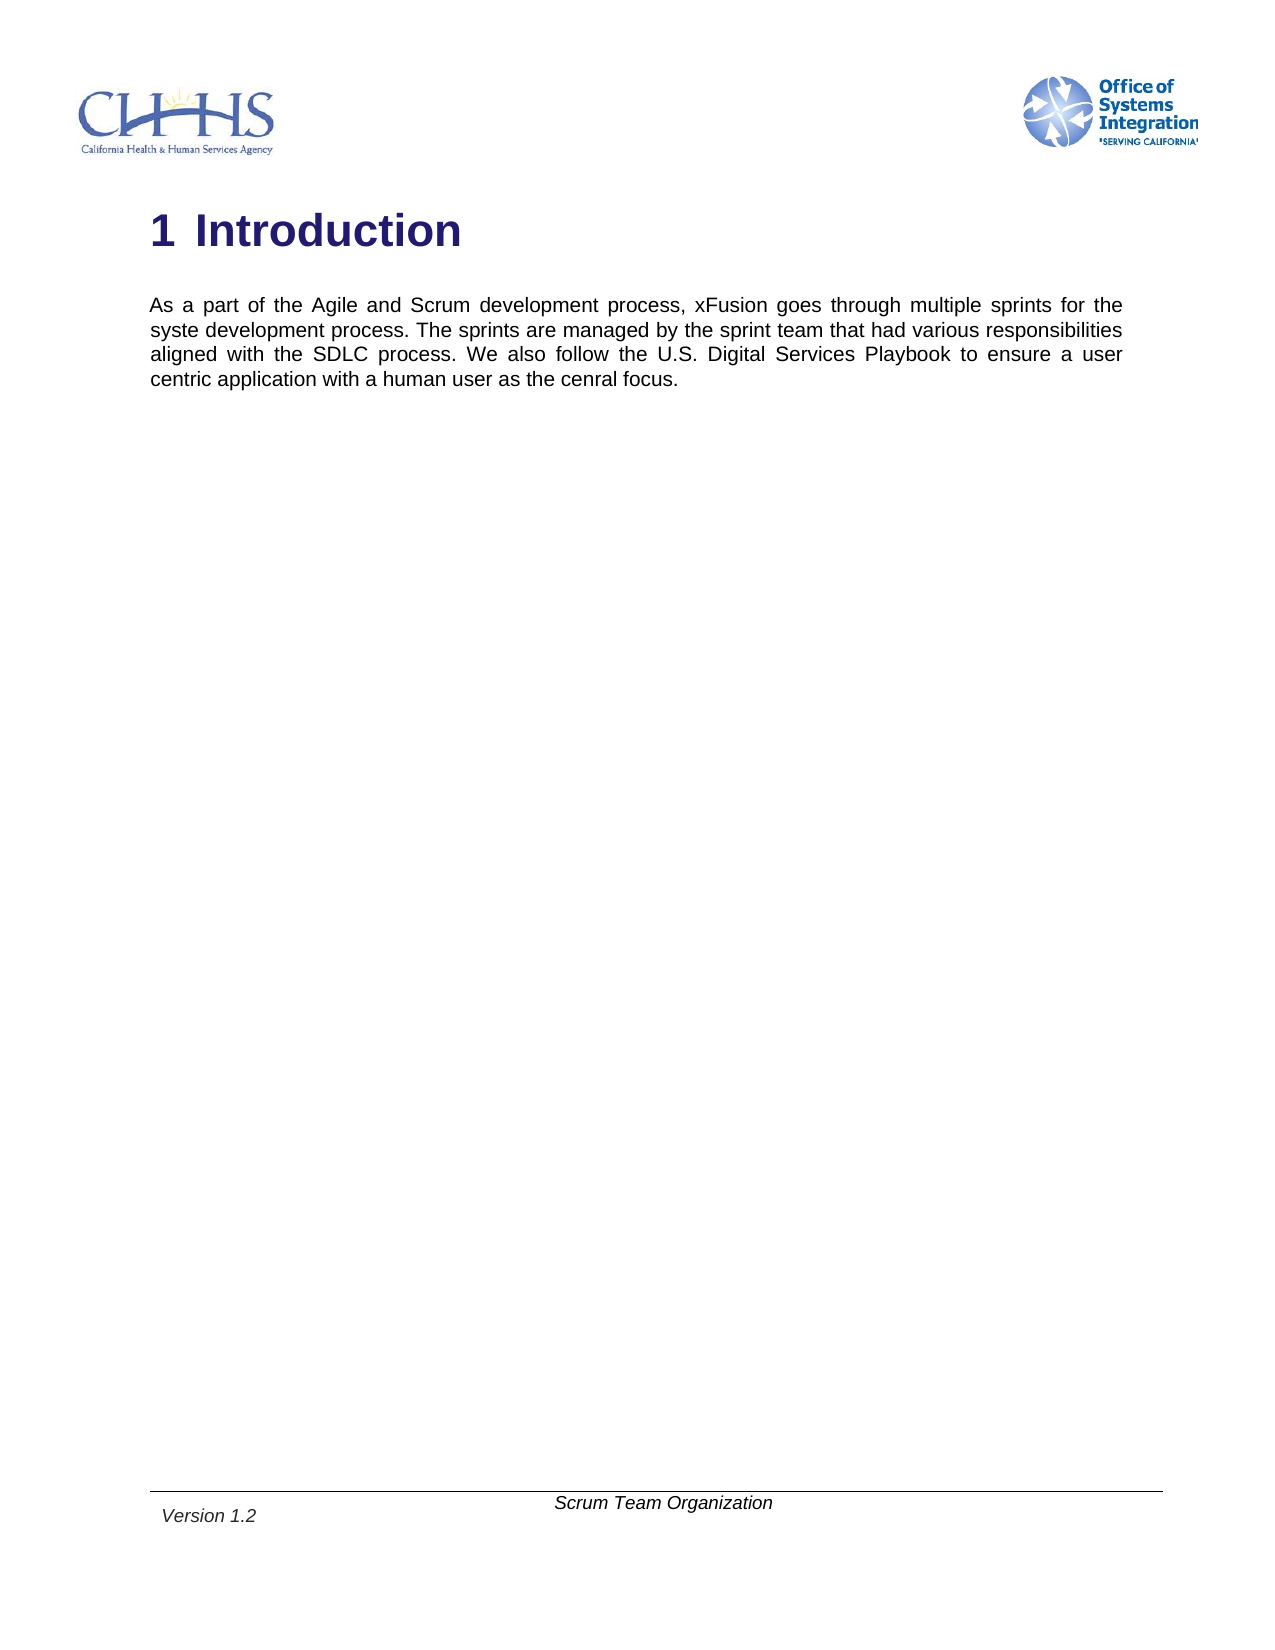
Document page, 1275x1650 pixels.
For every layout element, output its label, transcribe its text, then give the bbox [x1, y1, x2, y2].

subtitle Introduction [150, 204, 1125, 256]
picture [1021, 75, 1198, 149]
text As a part of the Agile and Scrum development process, xFusion goes through multiple sprints for the syste development process. The sprints are managed by the sprint team that had various responsibilities aligned with the SDLC process. We also follow the U.S. Digital Services Playbook to ensure a user centric application with a human user as the cenral focus. [149, 293, 1124, 391]
picture [75, 87, 277, 156]
